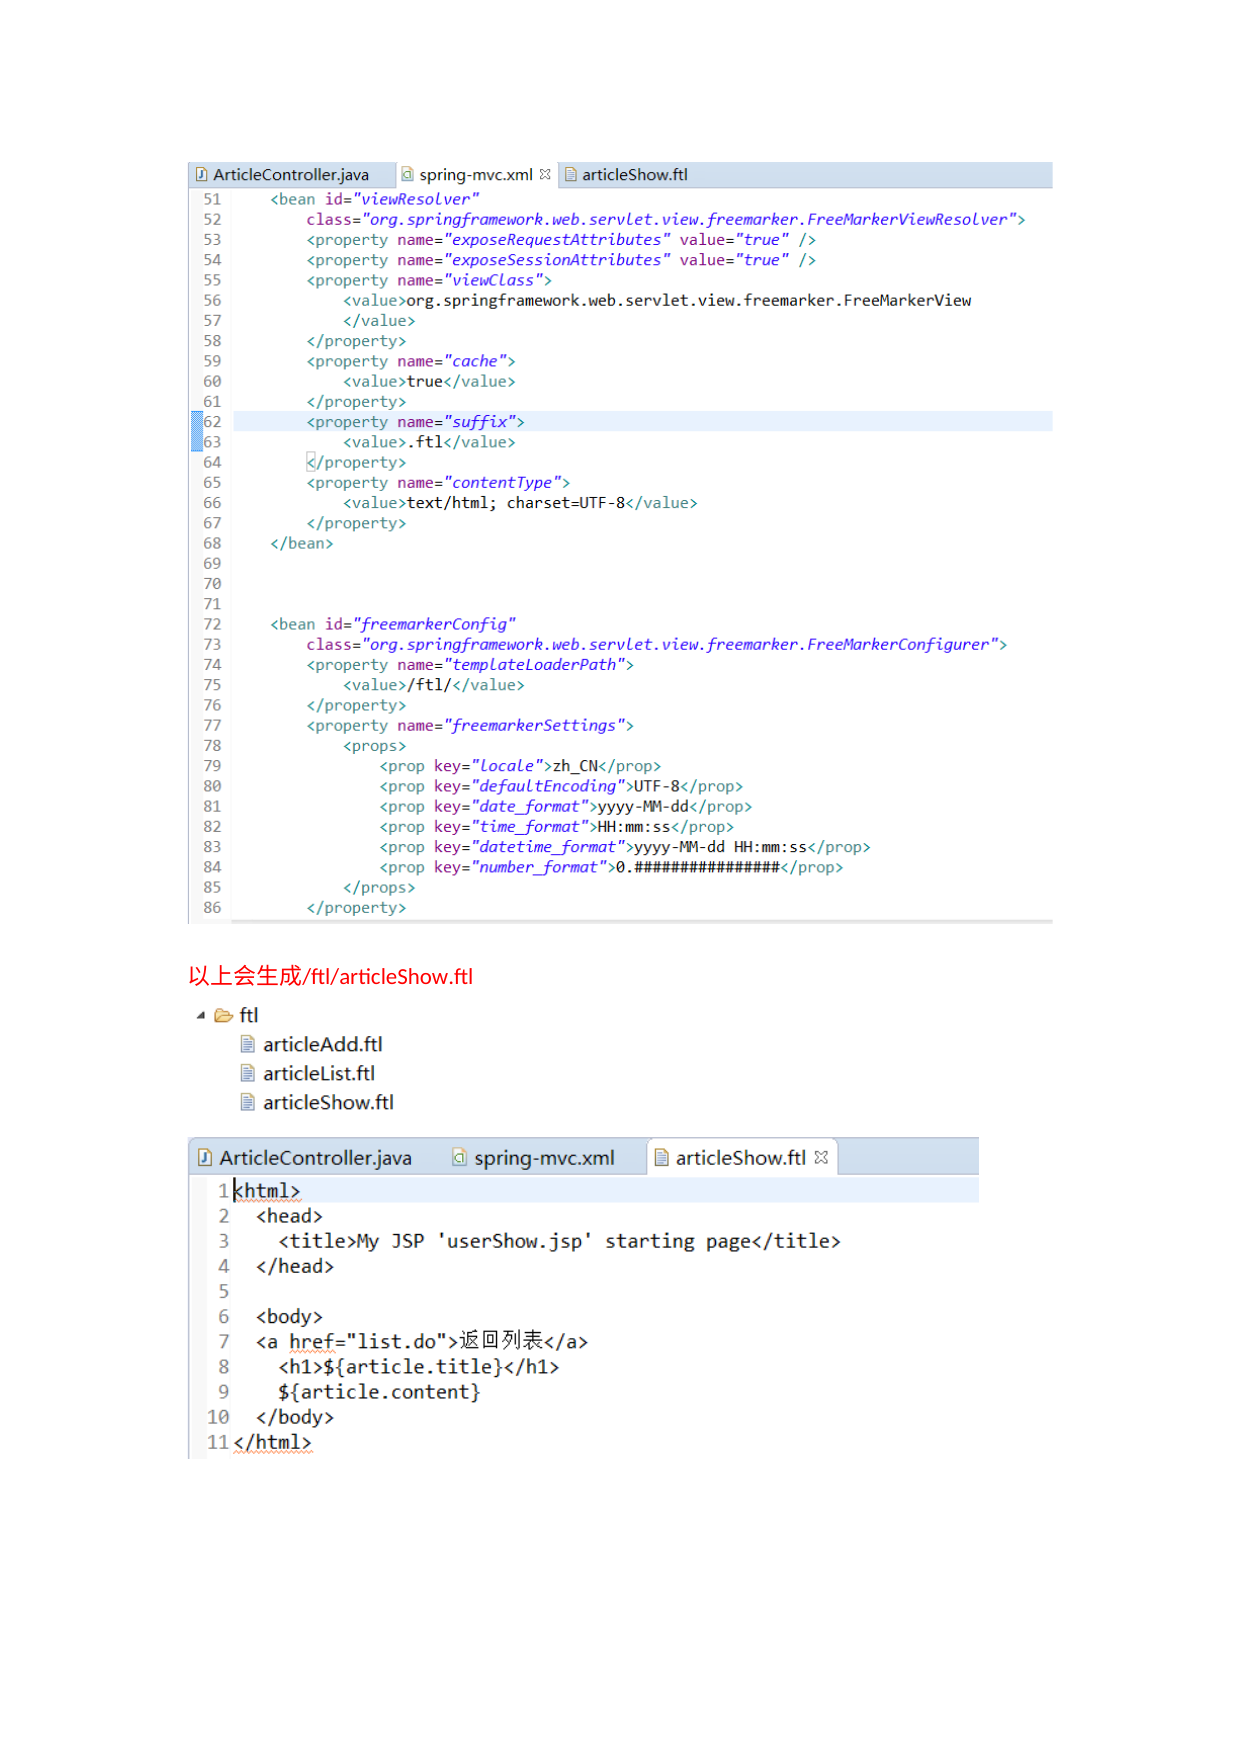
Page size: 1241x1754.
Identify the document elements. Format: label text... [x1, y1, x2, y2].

picture [187, 162, 1053, 924]
text 以上会生成/ftl/articleShow.ftl [187, 942, 1053, 1007]
picture [187, 1007, 507, 1117]
picture [187, 1137, 979, 1459]
